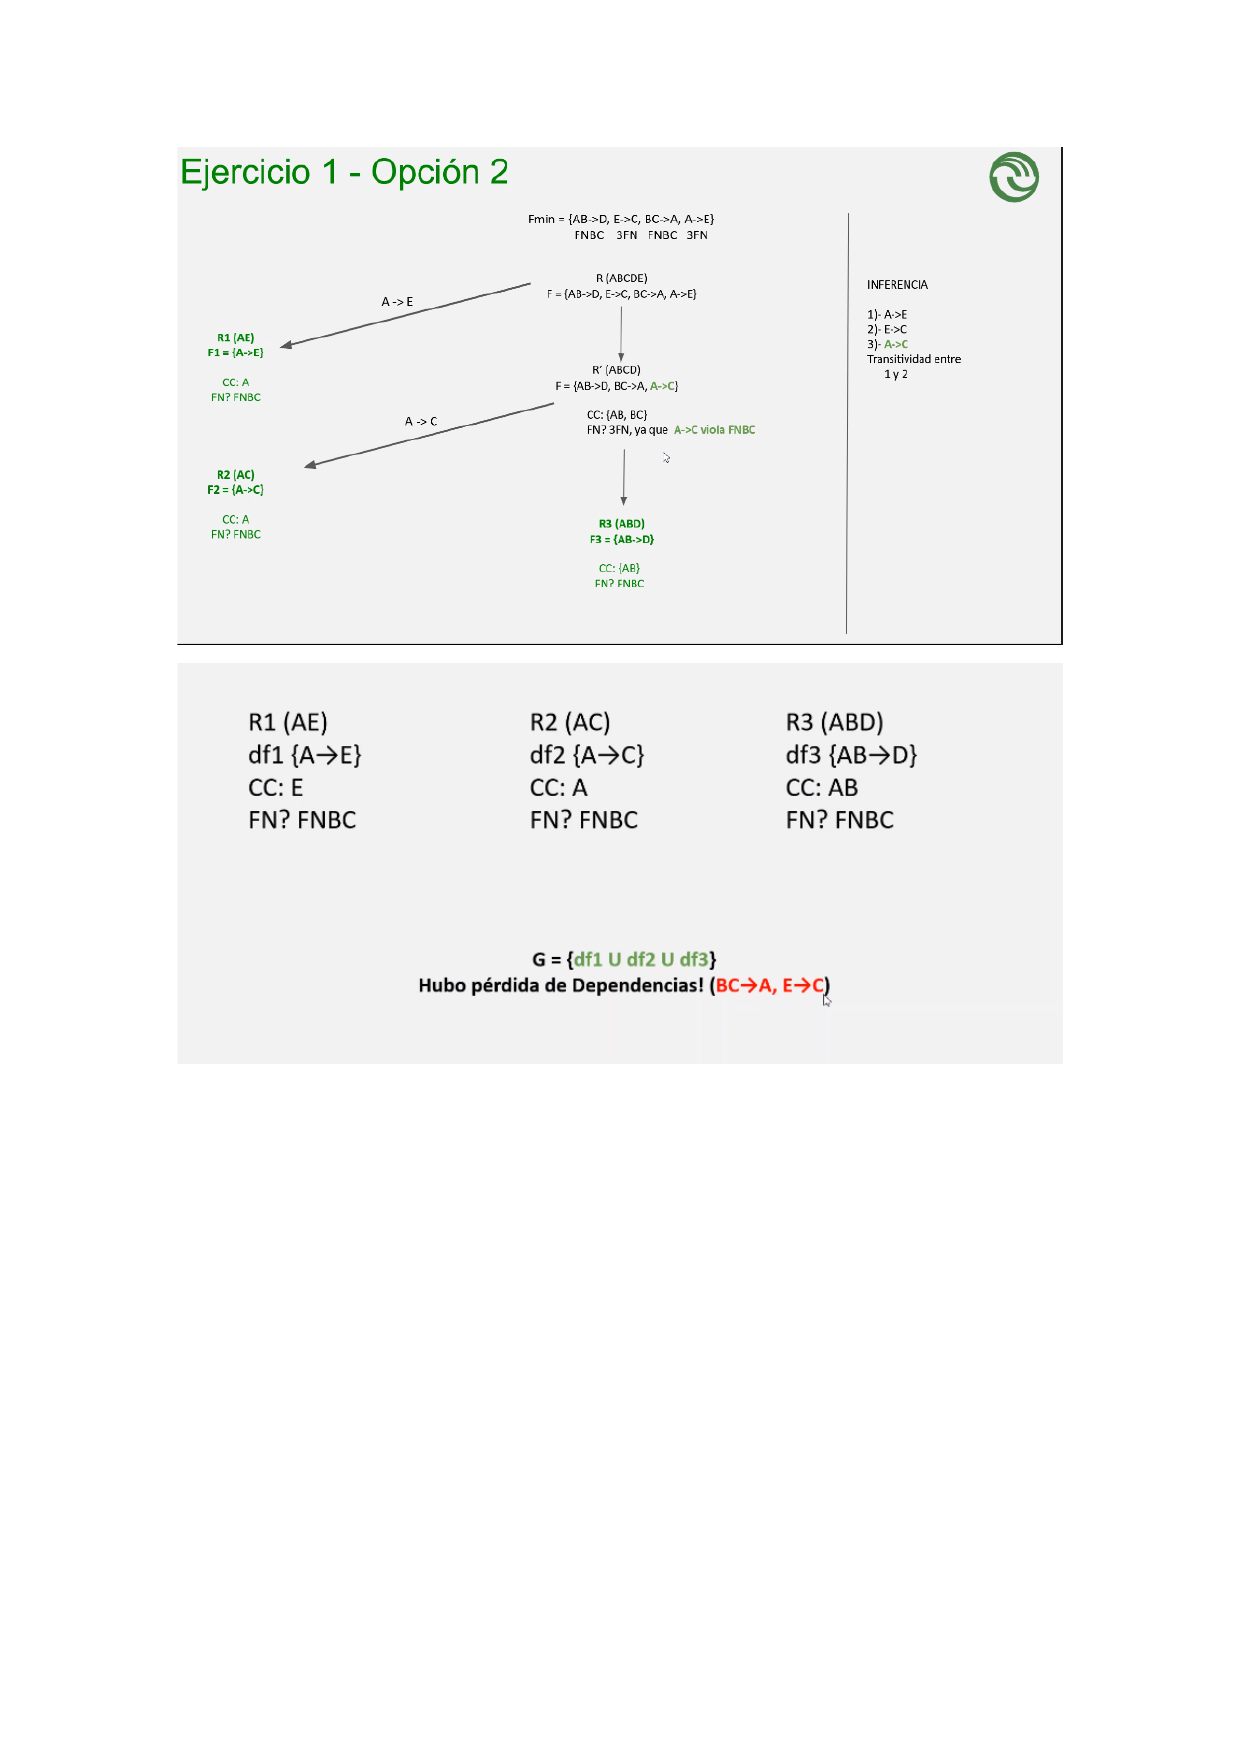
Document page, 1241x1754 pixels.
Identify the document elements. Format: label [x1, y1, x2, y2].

picture [177, 663, 1063, 1064]
picture [177, 147, 1063, 645]
